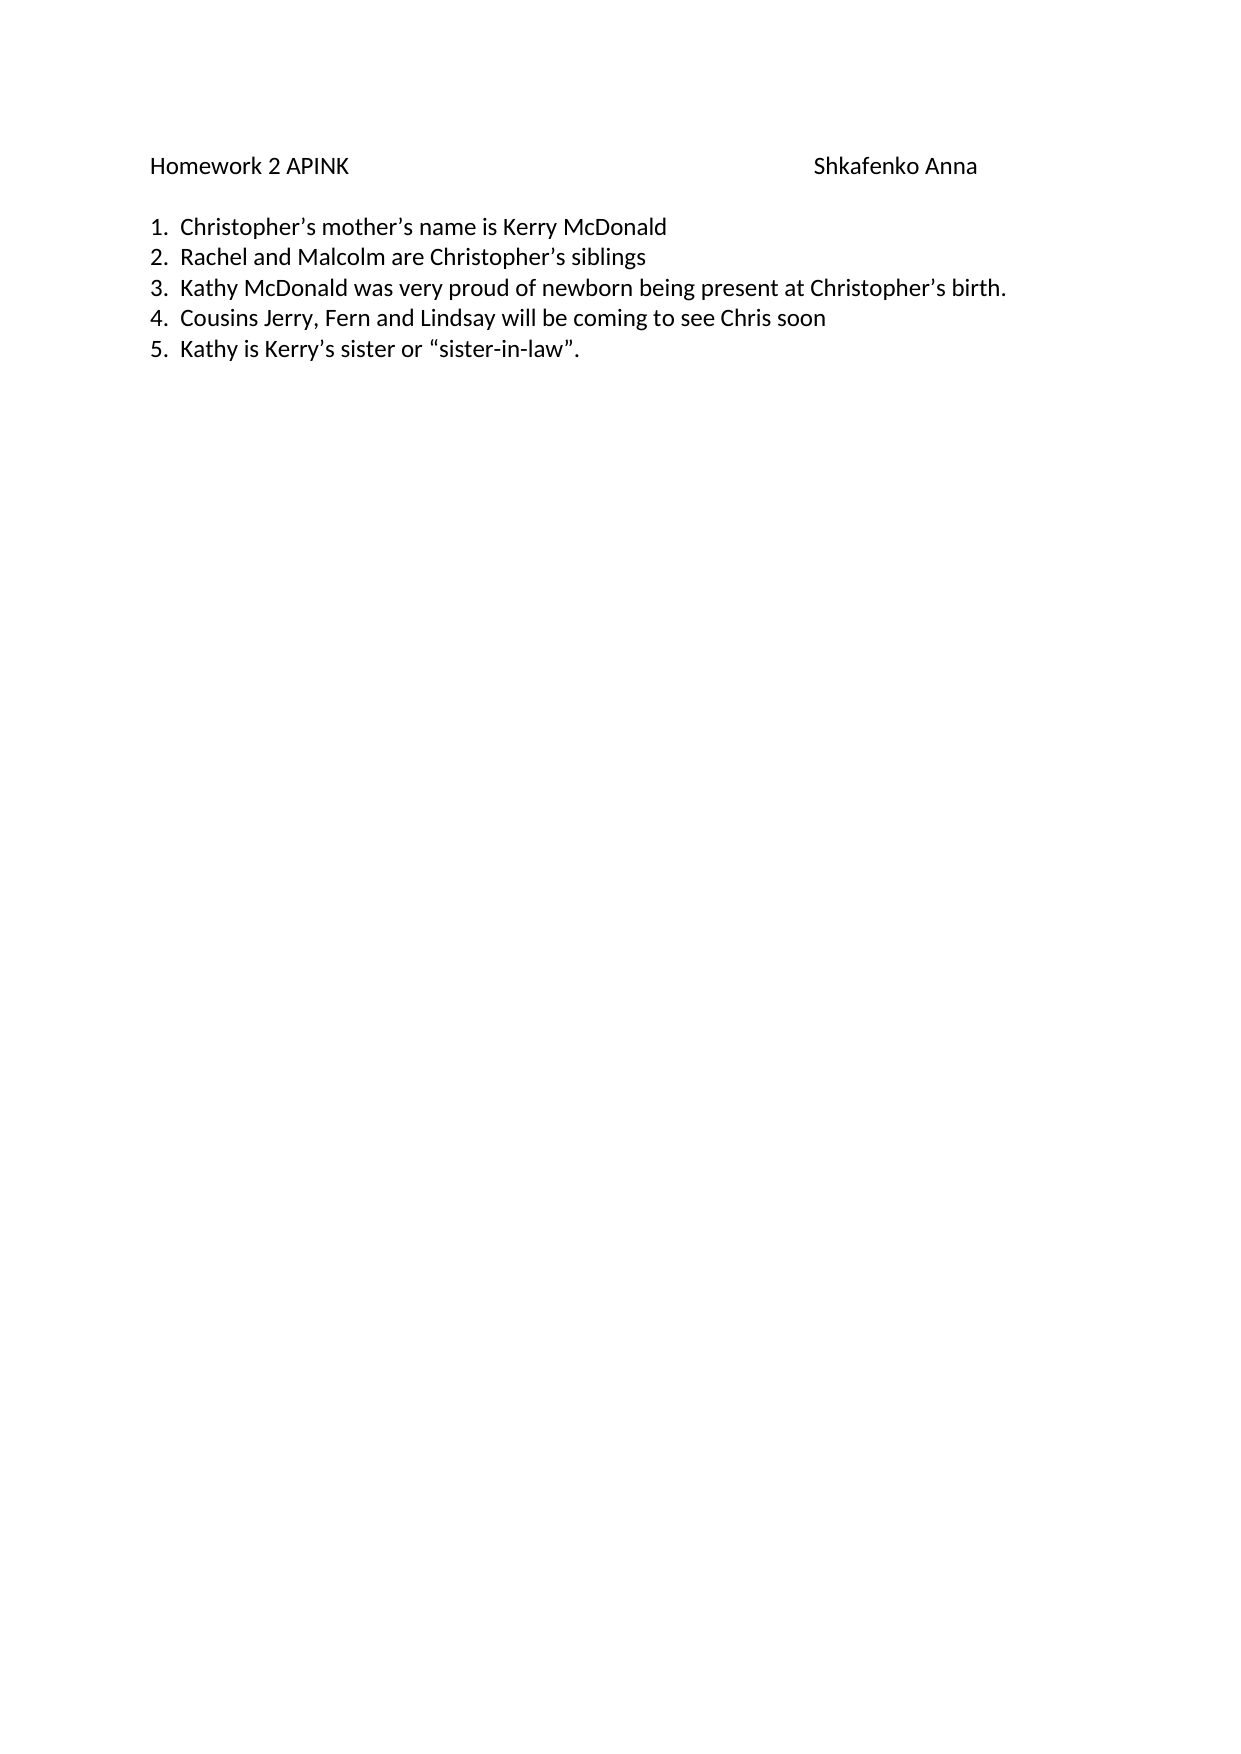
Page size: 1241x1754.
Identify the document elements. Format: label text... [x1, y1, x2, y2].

text 2. Rachel and Malcolm are Christopher’s siblings [150, 242, 1090, 272]
text 1. Christopher’s mother’s name is Kerry McDonald [150, 211, 1090, 242]
text 3. Kathy McDonald was very proud of newborn being present at Christopher’s birth. [150, 272, 1090, 303]
text 4. Cousins Jerry, Fern and Lindsay will be coming to see Chris soon [150, 303, 1090, 333]
text 5. Kathy is Kerry’s sister or “sister-in-law”. [150, 333, 1090, 364]
text Homework 2 APINK Shkafenko Anna [150, 150, 1090, 181]
